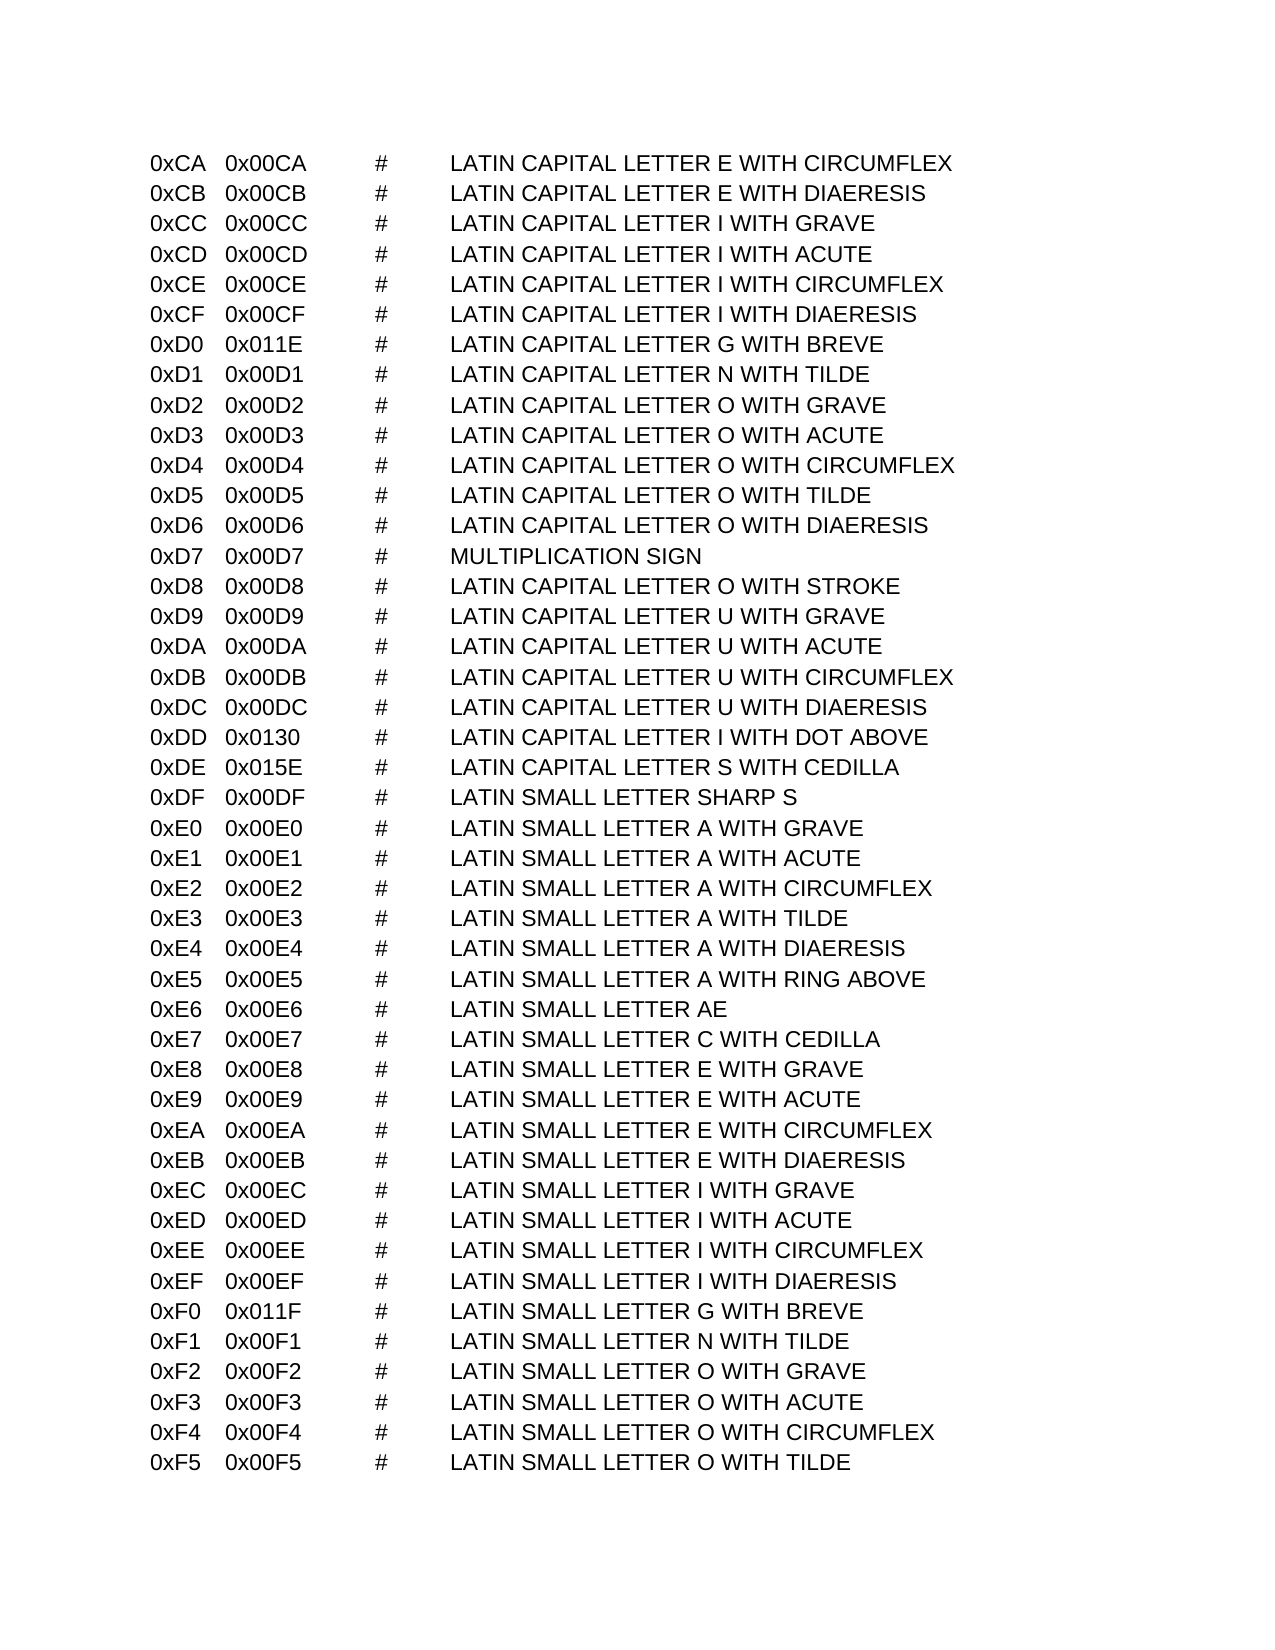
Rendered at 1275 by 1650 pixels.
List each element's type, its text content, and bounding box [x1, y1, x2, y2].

text 0xD1 0x00D1 # LATIN CAPITAL LETTER N WITH TILDE [150, 361, 1125, 388]
text 0xD8 0x00D8 # LATIN CAPITAL LETTER O WITH STROKE [150, 573, 1125, 599]
text 0xF2 0x00F2 # LATIN SMALL LETTER O WITH GRAVE [150, 1358, 1125, 1385]
text 0xDF 0x00DF # LATIN SMALL LETTER SHARP S [150, 784, 1125, 811]
text 0xE2 0x00E2 # LATIN SMALL LETTER A WITH CIRCUMFLEX [150, 875, 1125, 901]
text 0xD7 0x00D7 # MULTIPLICATION SIGN [150, 543, 1125, 569]
text 0xDC 0x00DC # LATIN CAPITAL LETTER U WITH DIAERESIS [150, 694, 1125, 720]
text 0xE4 0x00E4 # LATIN SMALL LETTER A WITH DIAERESIS [150, 935, 1125, 962]
text 0xF3 0x00F3 # LATIN SMALL LETTER O WITH ACUTE [150, 1388, 1125, 1415]
text 0xE9 0x00E9 # LATIN SMALL LETTER E WITH ACUTE [150, 1086, 1125, 1113]
text 0xF4 0x00F4 # LATIN SMALL LETTER O WITH CIRCUMFLEX [150, 1419, 1125, 1445]
text 0xEC 0x00EC # LATIN SMALL LETTER I WITH GRAVE [150, 1177, 1125, 1203]
text 0xED 0x00ED # LATIN SMALL LETTER I WITH ACUTE [150, 1207, 1125, 1234]
text 0xEE 0x00EE # LATIN SMALL LETTER I WITH CIRCUMFLEX [150, 1237, 1125, 1264]
text 0xF1 0x00F1 # LATIN SMALL LETTER N WITH TILDE [150, 1328, 1125, 1354]
text 0xCA 0x00CA # LATIN CAPITAL LETTER E WITH CIRCUMFLEX [150, 150, 1125, 176]
text 0xDB 0x00DB # LATIN CAPITAL LETTER U WITH CIRCUMFLEX [150, 663, 1125, 690]
text 0xE6 0x00E6 # LATIN SMALL LETTER AE [150, 996, 1125, 1022]
text 0xE8 0x00E8 # LATIN SMALL LETTER E WITH GRAVE [150, 1056, 1125, 1083]
text 0xCD 0x00CD # LATIN CAPITAL LETTER I WITH ACUTE [150, 241, 1125, 267]
text 0xD3 0x00D3 # LATIN CAPITAL LETTER O WITH ACUTE [150, 422, 1125, 448]
text 0xD4 0x00D4 # LATIN CAPITAL LETTER O WITH CIRCUMFLEX [150, 452, 1125, 478]
text 0xCC 0x00CC # LATIN CAPITAL LETTER I WITH GRAVE [150, 210, 1125, 237]
text 0xE5 0x00E5 # LATIN SMALL LETTER A WITH RING ABOVE [150, 966, 1125, 992]
text 0xD6 0x00D6 # LATIN CAPITAL LETTER O WITH DIAERESIS [150, 512, 1125, 539]
text 0xD2 0x00D2 # LATIN CAPITAL LETTER O WITH GRAVE [150, 392, 1125, 418]
text 0xCE 0x00CE # LATIN CAPITAL LETTER I WITH CIRCUMFLEX [150, 271, 1125, 297]
text 0xF5 0x00F5 # LATIN SMALL LETTER O WITH TILDE [150, 1449, 1125, 1475]
text 0xEB 0x00EB # LATIN SMALL LETTER E WITH DIAERESIS [150, 1147, 1125, 1173]
text 0xDE 0x015E # LATIN CAPITAL LETTER S WITH CEDILLA [150, 754, 1125, 781]
text 0xDA 0x00DA # LATIN CAPITAL LETTER U WITH ACUTE [150, 633, 1125, 660]
text 0xE7 0x00E7 # LATIN SMALL LETTER C WITH CEDILLA [150, 1026, 1125, 1052]
text 0xEA 0x00EA # LATIN SMALL LETTER E WITH CIRCUMFLEX [150, 1117, 1125, 1143]
text 0xD0 0x011E # LATIN CAPITAL LETTER G WITH BREVE [150, 331, 1125, 358]
text 0xEF 0x00EF # LATIN SMALL LETTER I WITH DIAERESIS [150, 1268, 1125, 1294]
text 0xDD 0x0130 # LATIN CAPITAL LETTER I WITH DOT ABOVE [150, 724, 1125, 750]
text 0xCB 0x00CB # LATIN CAPITAL LETTER E WITH DIAERESIS [150, 180, 1125, 207]
text 0xE1 0x00E1 # LATIN SMALL LETTER A WITH ACUTE [150, 845, 1125, 871]
text 0xD9 0x00D9 # LATIN CAPITAL LETTER U WITH GRAVE [150, 603, 1125, 629]
text 0xE0 0x00E0 # LATIN SMALL LETTER A WITH GRAVE [150, 814, 1125, 841]
text 0xCF 0x00CF # LATIN CAPITAL LETTER I WITH DIAERESIS [150, 301, 1125, 327]
text 0xE3 0x00E3 # LATIN SMALL LETTER A WITH TILDE [150, 905, 1125, 932]
text 0xF0 0x011F # LATIN SMALL LETTER G WITH BREVE [150, 1298, 1125, 1324]
text 0xD5 0x00D5 # LATIN CAPITAL LETTER O WITH TILDE [150, 482, 1125, 509]
